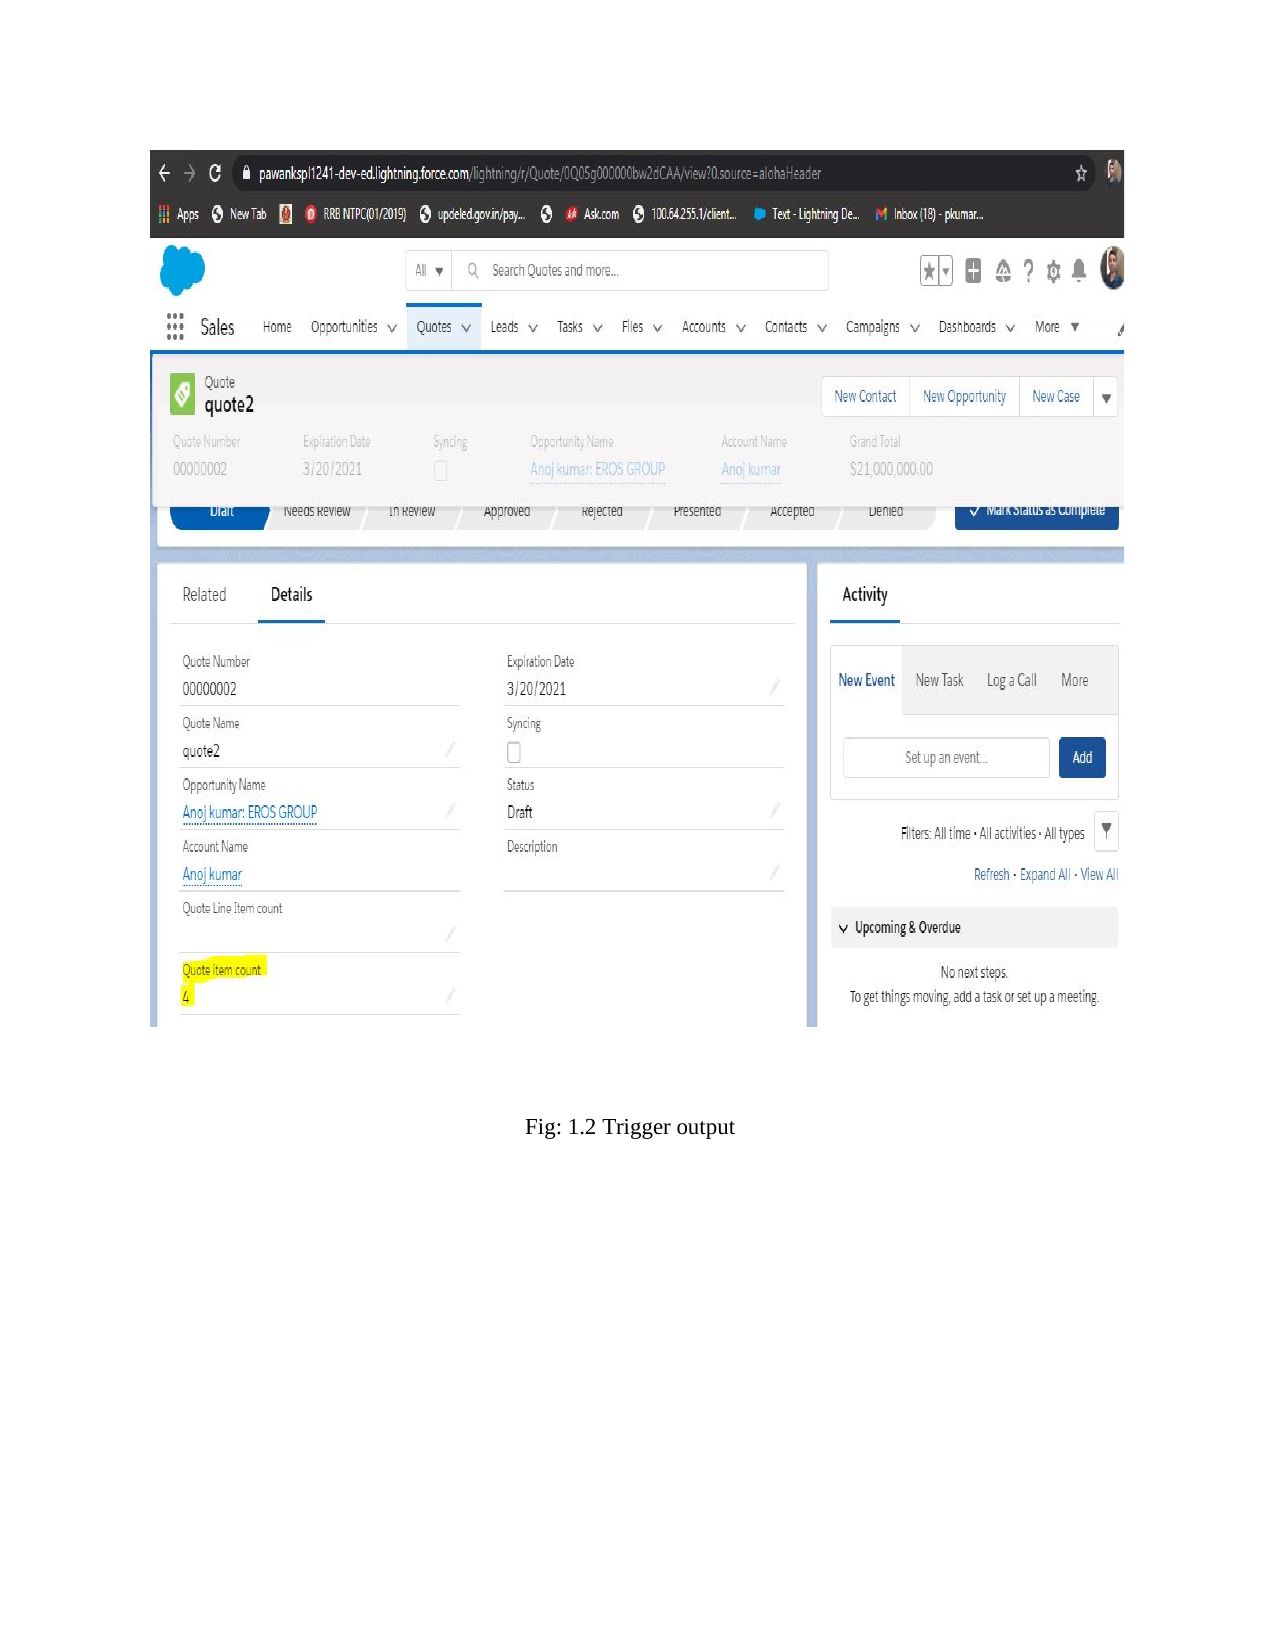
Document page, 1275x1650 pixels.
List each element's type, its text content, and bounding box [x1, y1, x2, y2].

text Fig: 1.2 Trigger output [450, 1113, 1125, 1140]
picture [150, 150, 1125, 1027]
